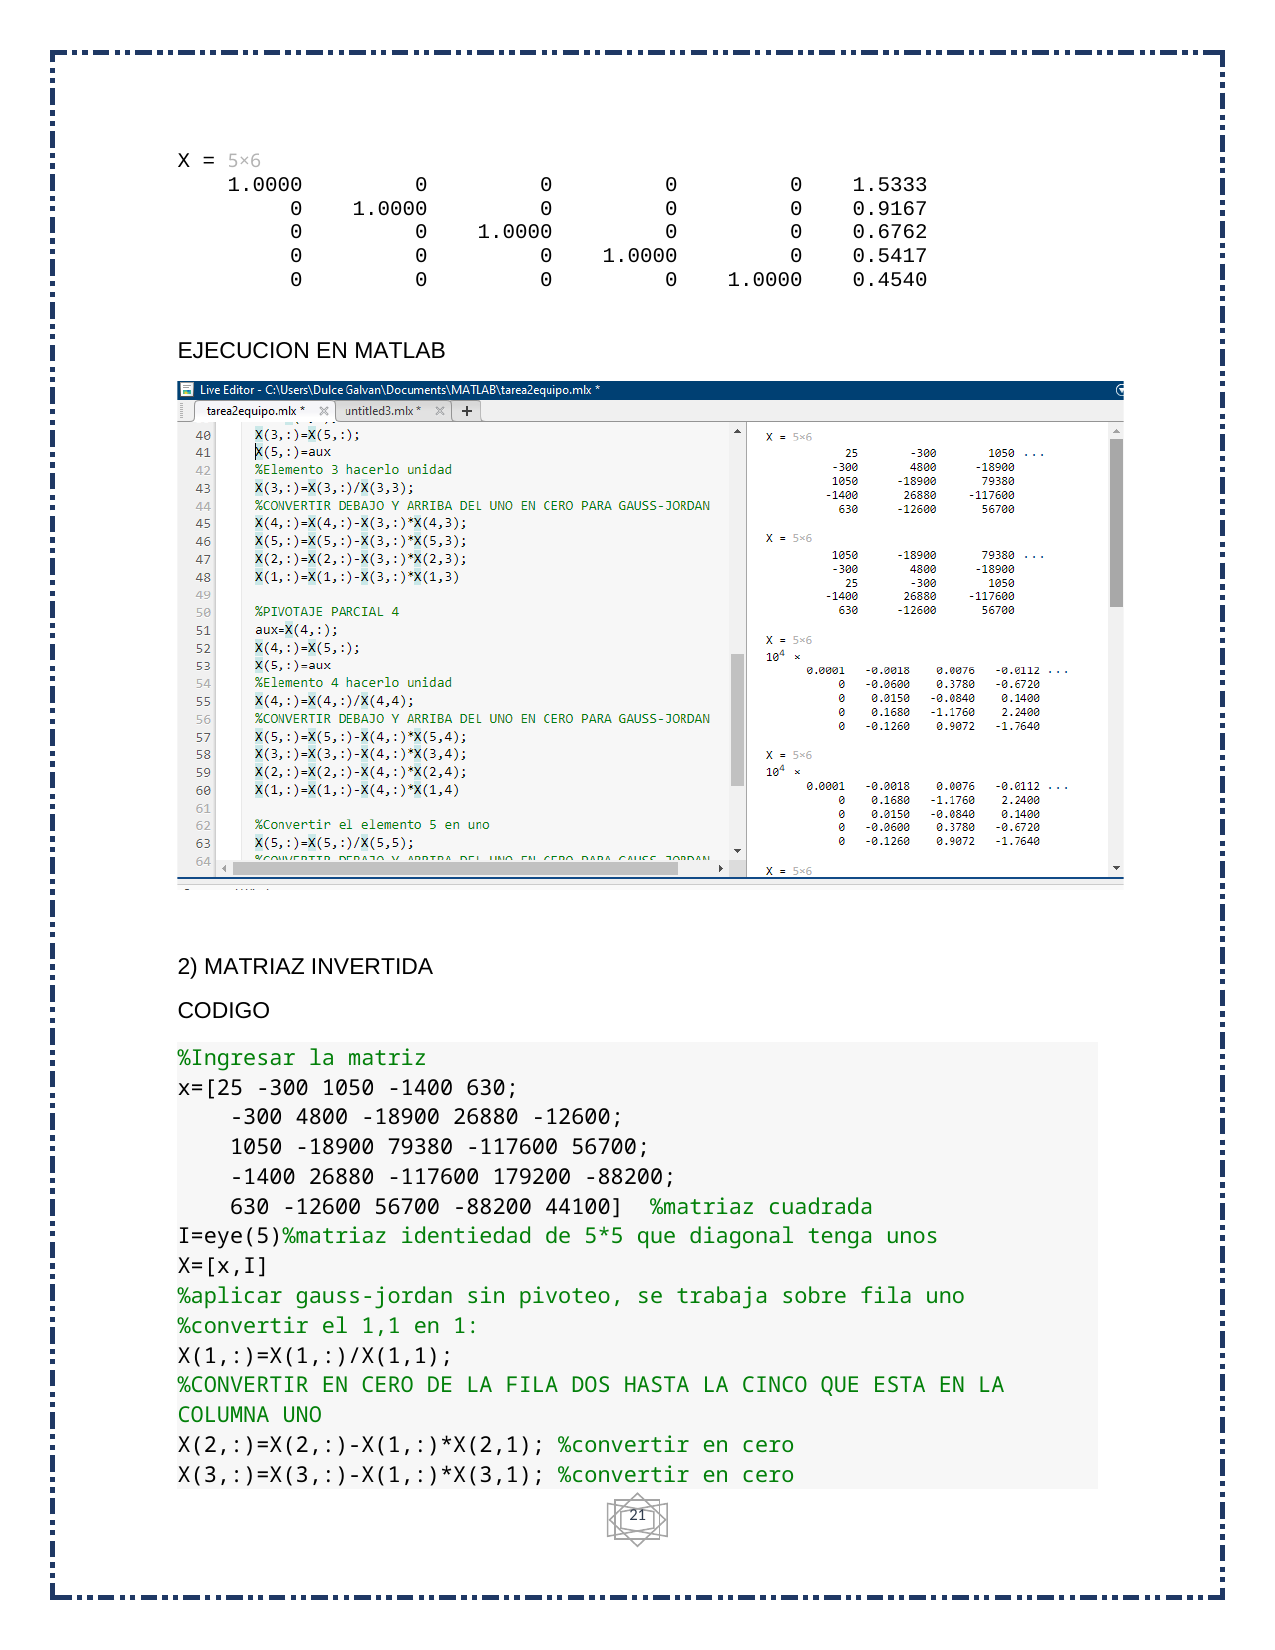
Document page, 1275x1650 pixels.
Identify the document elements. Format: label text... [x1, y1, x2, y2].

text X=[x,I] [177, 1250, 1098, 1280]
text 0 0 0 0 1.0000 0.4540 [177, 268, 1098, 292]
text -1400 26880 -117600 179200 -88200; [177, 1161, 1098, 1191]
text 630 -12600 56700 -88200 44100] %matriaz cuadrada [177, 1191, 1098, 1221]
text I=eye(5)%matriaz identiedad de 5*5 que diagonal tenga unos [177, 1221, 1098, 1250]
text -300 4800 -18900 26880 -12600; [177, 1101, 1098, 1131]
text %Ingresar la matriz [177, 1042, 1098, 1072]
text CODIGO [177, 997, 1098, 1023]
text 1.0000 0 0 0 0 1.5333 [177, 174, 1098, 198]
text 0 0 1.0000 0 0 0.6762 [177, 221, 1098, 245]
picture [177, 381, 1124, 890]
text 0 0 0 1.0000 0 0.5417 [177, 245, 1098, 268]
text %aplicar gauss-jordan sin pivoteo, se trabaja sobre fila uno [177, 1280, 1098, 1310]
text 2) MATRIAZ INVERTIDA [177, 953, 1098, 979]
text X(2,:)=X(2,:)-X(1,:)*X(2,1); %convertir en cero [177, 1429, 1098, 1459]
text X(1,:)=X(1,:)/X(1,1); [177, 1340, 1098, 1369]
text 0 1.0000 0 0 0 0.9167 [177, 198, 1098, 221]
text x=[25 -300 1050 -1400 630; [177, 1072, 1098, 1101]
text 1050 -18900 79380 -117600 56700; [177, 1131, 1098, 1161]
text X = 5×6 [177, 148, 1098, 174]
text X(3,:)=X(3,:)-X(1,:)*X(3,1); %convertir en cero [177, 1459, 1098, 1489]
text %convertir el 1,1 en 1: [177, 1310, 1098, 1340]
text %CONVERTIR EN CERO DE LA FILA DOS HASTA LA CINCO QUE ESTA EN LA COLUMNA UNO [177, 1369, 1098, 1429]
text EJECUCION EN MATLAB [177, 337, 1098, 363]
